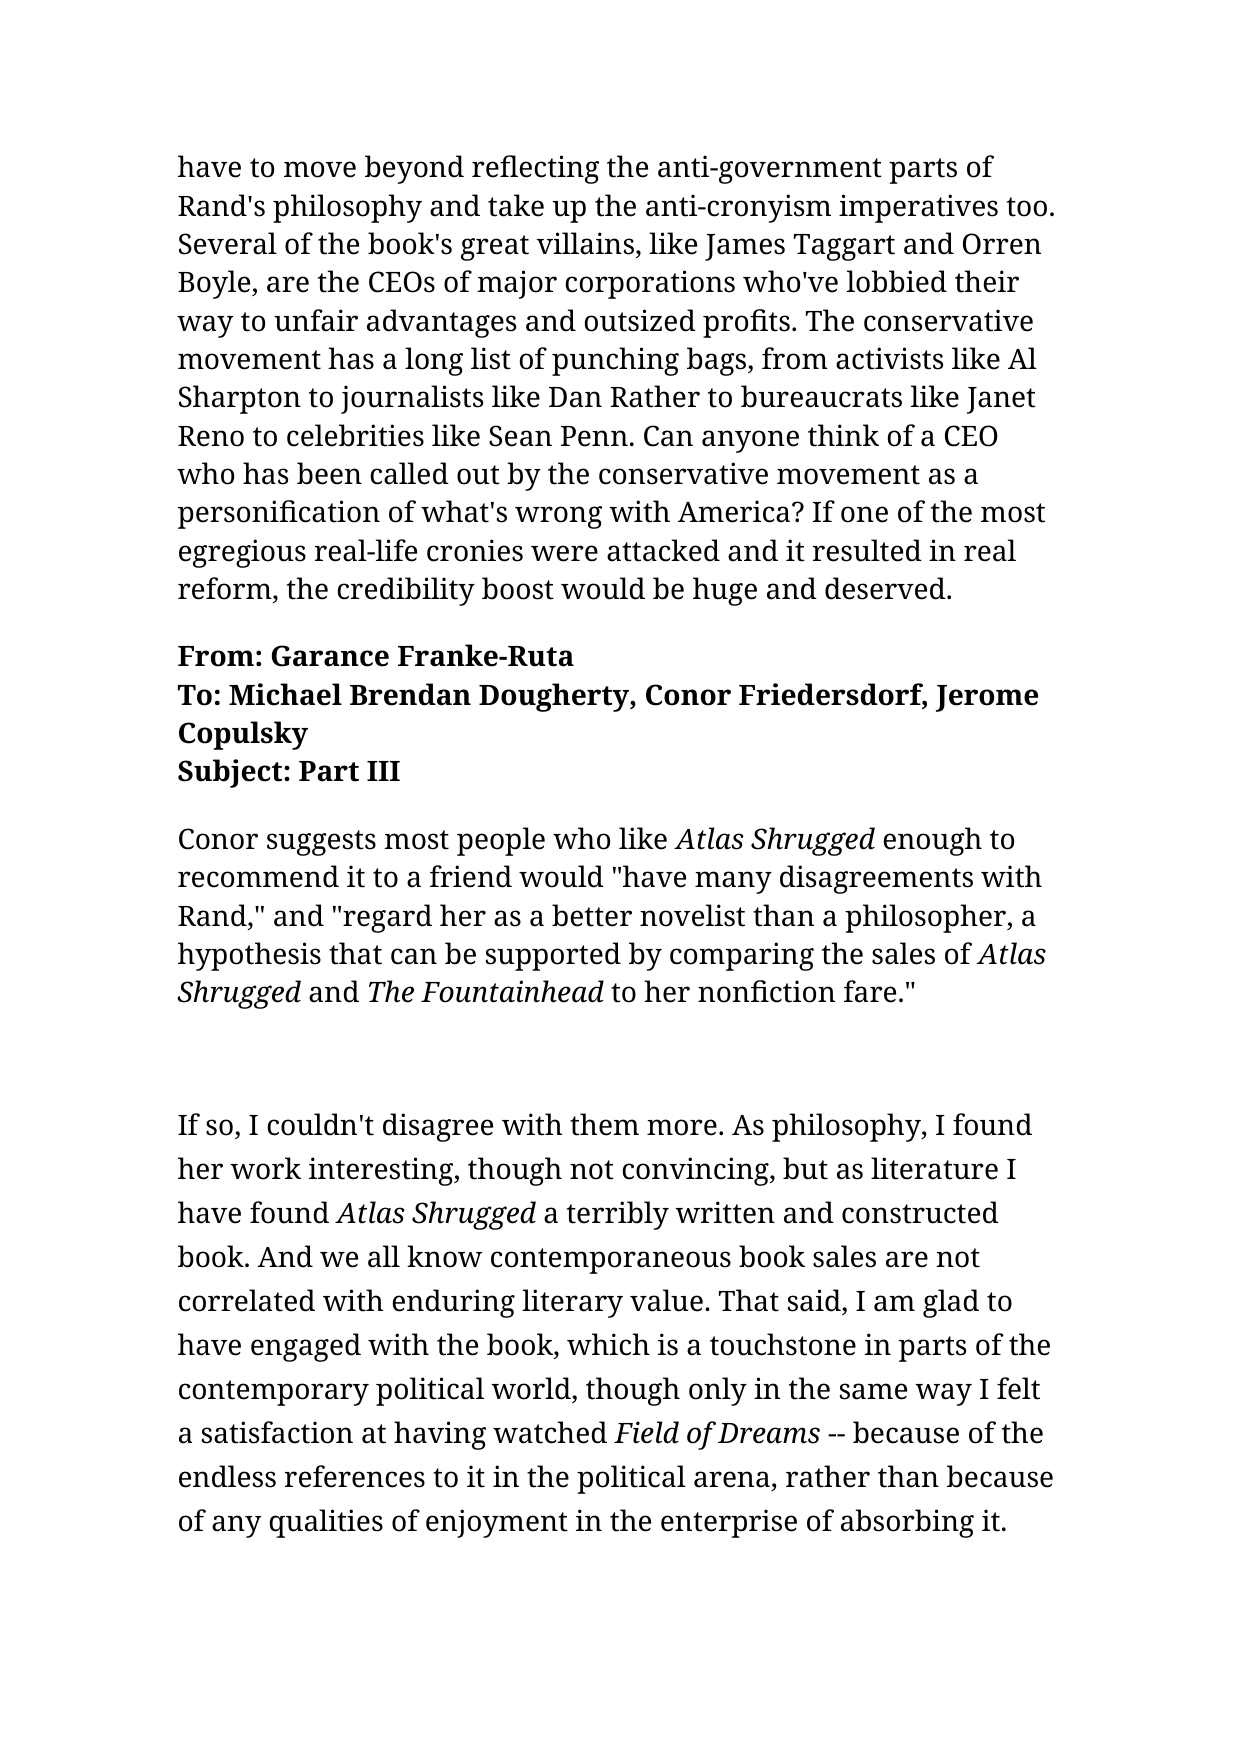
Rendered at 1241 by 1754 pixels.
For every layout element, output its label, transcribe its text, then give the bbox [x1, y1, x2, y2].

text If so, I couldn't disagree with them more. As philosophy, I found her work interesting, though not convincing, but as literature I have found Atlas Shrugged a terribly written and constructed book. And we all know contemporaneous book sales are not correlated with enduring literary value. That said, I am glad to have engaged with the book, which is a touchstone in parts of the contemporary political world, though only in the same way I felt a satisfaction at having watched Field of Dreams -- because of the endless references to it in the political arena, rather than because of any qualities of enjoyment in the enterprise of absorbing it. [177, 1105, 1063, 1540]
text Conor suggests most people who like Atlas Shrugged enough to recommend it to a friend would "have many disagreements with Rand," and "regard her as a better novelist than a philosopher, a hypothesis that can be supported by comparing the sales of Atlas Shrugged and The Fountainhead to her nonfiction fare." [177, 819, 1063, 1011]
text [177, 148, 1063, 608]
text From: Garance Franke-Ruta To: Michael Brendan Dougherty, Conor Friedersdorf, Jerome Copulsky Subject: Part III [177, 637, 1063, 790]
